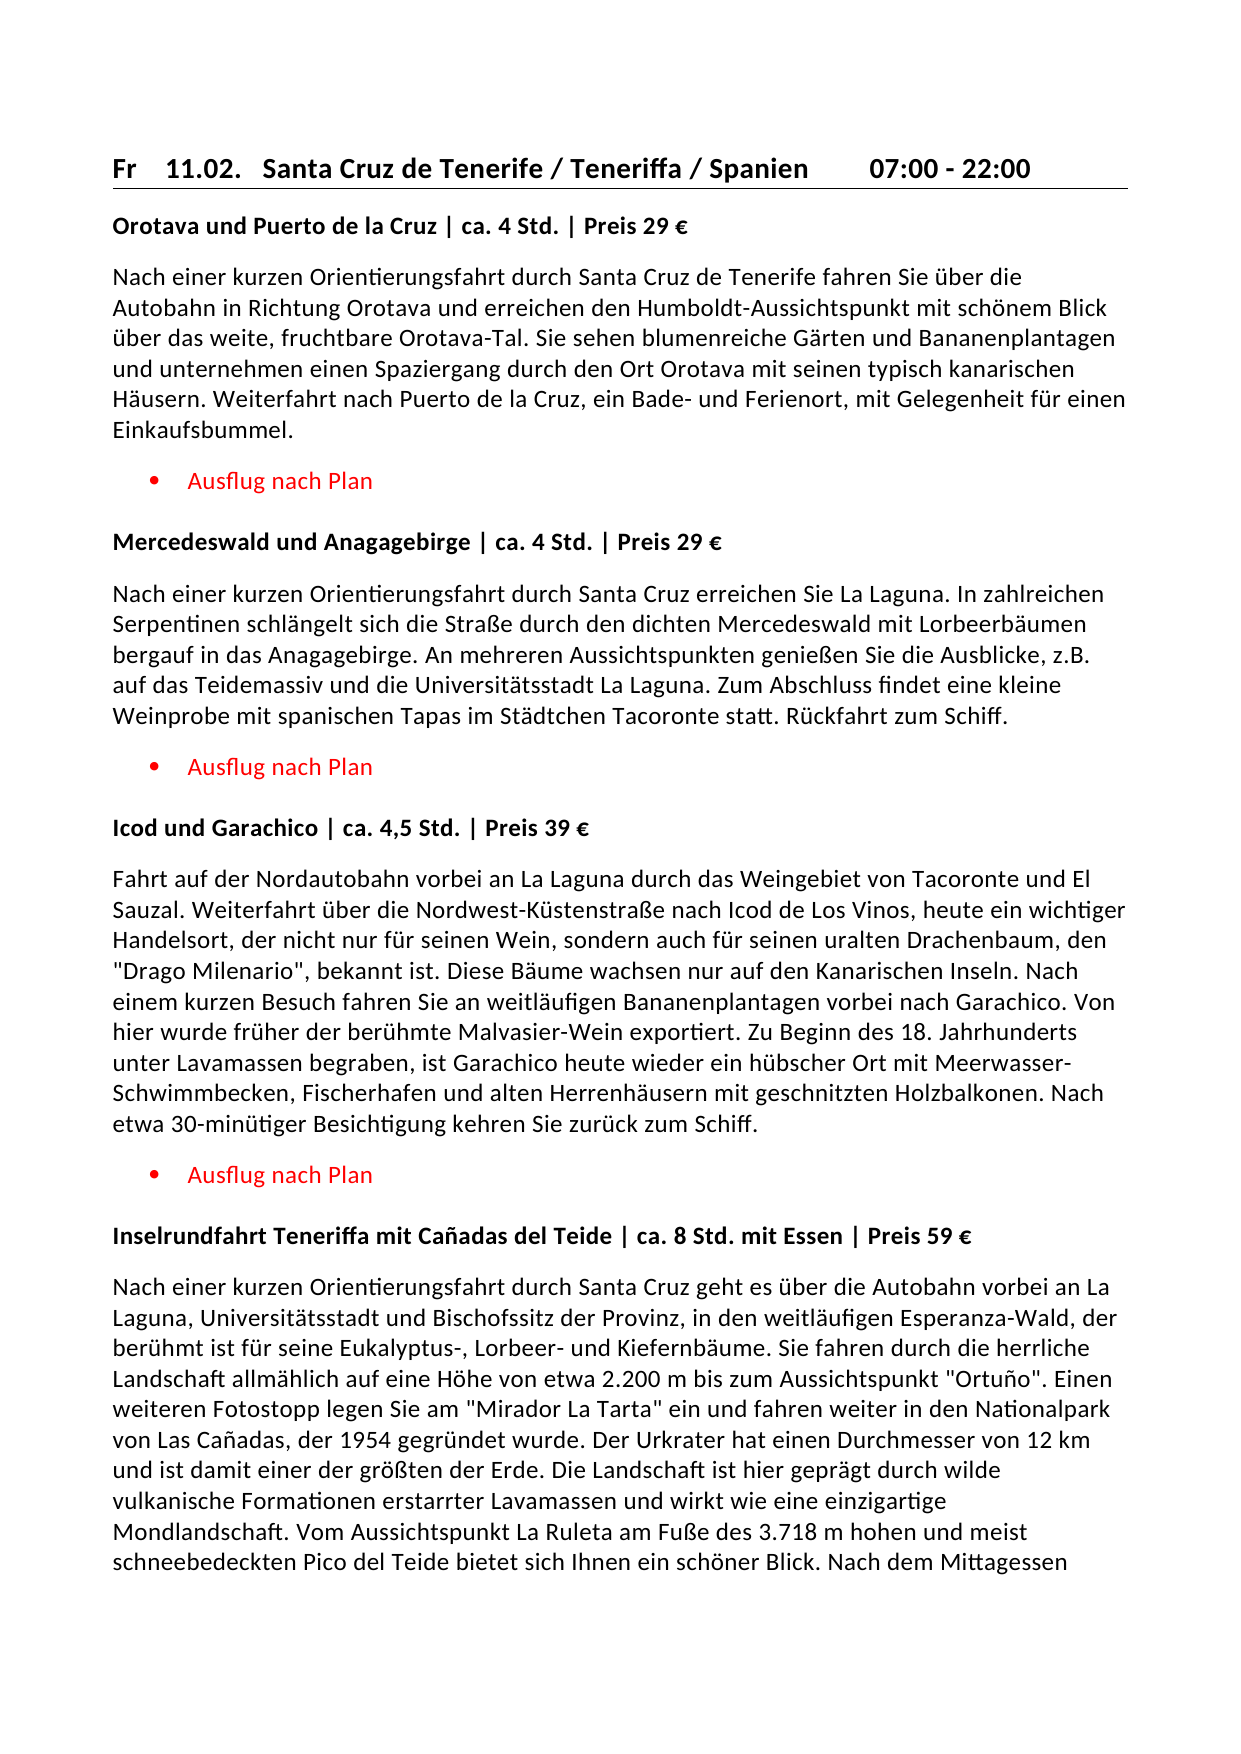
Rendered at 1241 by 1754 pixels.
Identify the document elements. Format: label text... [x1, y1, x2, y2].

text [112, 1272, 1128, 1577]
text Orotava und Puerto de la Cruz | ca. 4 Std. | Preis 29 € [112, 210, 1128, 241]
text Fahrt auf der Nordautobahn vorbei an La Laguna durch das Weingebiet von Tacoronte und El Sauzal. Weiterfahrt über die Nordwest-Küstenstraße nach Icod de Los Vinos, heute ein wichtiger Handelsort, der nicht nur für seinen Wein, sondern auch für seinen uralten Drachenbaum, den "Drago Milenario", bekannt ist. Diese Bäume wachsen nur auf den Kanarischen Inseln. Nach einem kurzen Besuch fahren Sie an weitläufigen Bananenplantagen vorbei nach Garachico. Von hier wurde früher der berühmte Malvasier-Wein exportiert. Zu Beginn des 18. Jahrhunderts unter Lavamassen begraben, ist Garachico heute wieder ein hübscher Ort mit Meerwasser-Schwimmbecken, Fischerhafen und alten Herrenhäusern mit geschnitzten Holzbalkonen. Nach etwa 30-minütiger Besichtigung kehren Sie zurück zum Schiff. [112, 864, 1128, 1138]
text Mercedeswald und Anagagebirge | ca. 4 Std. | Preis 29 € [112, 526, 1128, 557]
text Inselrundfahrt Teneriffa mit Cañadas del Teide | ca. 8 Std. mit Essen | Preis 59 € [112, 1220, 1128, 1251]
text Nach einer kurzen Orientierungsfahrt durch Santa Cruz erreichen Sie La Laguna. In zahlreichen Serpentinen schlängelt sich die Straße durch den dichten Mercedeswald mit Lorbeerbäumen bergauf in das Anagagebirge. An mehreren Aussichtspunkten genießen Sie die Ausblicke, z.B. auf das Teidemassiv und die Universitätsstadt La Laguna. Zum Abschluss findet eine kleine Weinprobe mit spanischen Tapas im Städtchen Tacoronte statt. Rückfahrt zum Schiff. [112, 578, 1128, 730]
list Ausflug nach Plan [150, 465, 1128, 496]
text Fr 11.02. Santa Cruz de Tenerife / Teneriffa / Spanien 07:00 - 22:00 [112, 150, 1128, 189]
list Ausflug nach Plan [150, 1159, 1128, 1190]
list Ausflug nach Plan [150, 751, 1128, 782]
text Nach einer kurzen Orientierungsfahrt durch Santa Cruz de Tenerife fahren Sie über die Autobahn in Richtung Orotava und erreichen den Humboldt-Aussichtspunkt mit schönem Blick über das weite, fruchtbare Orotava-Tal. Sie sehen blumenreiche Gärten und Bananenplantagen und unternehmen einen Spaziergang durch den Ort Orotava mit seinen typisch kanarischen Häusern. Weiterfahrt nach Puerto de la Cruz, ein Bade- und Ferienort, mit Gelegenheit für einen Einkaufsbummel. [112, 261, 1128, 444]
text Icod und Garachico | ca. 4,5 Std. | Preis 39 € [112, 812, 1128, 843]
